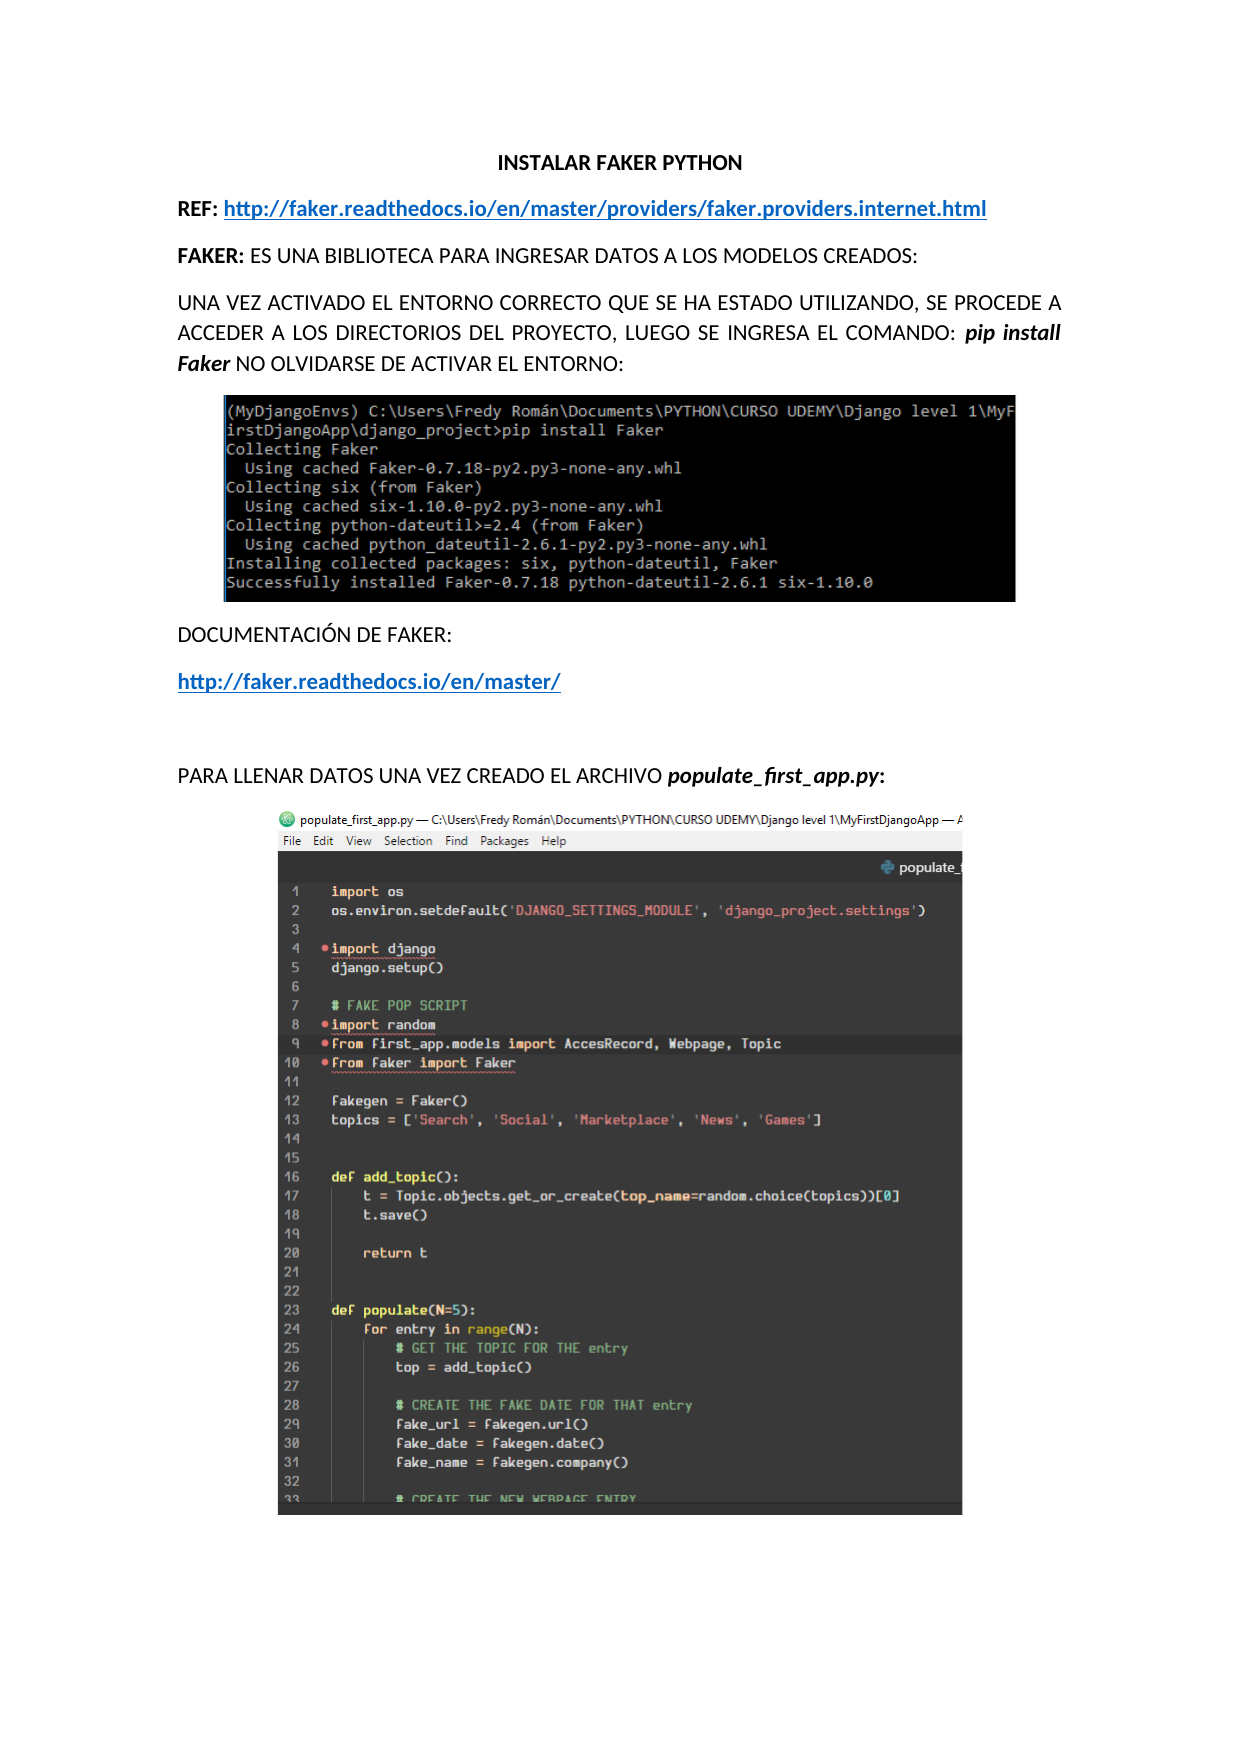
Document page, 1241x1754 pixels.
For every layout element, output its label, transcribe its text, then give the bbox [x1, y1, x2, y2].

text http://faker.readthedocs.io/en/master/ [177, 667, 1063, 696]
picture [277, 808, 963, 1515]
text INSTALAR FAKER PYTHON [177, 148, 1063, 176]
text REF: http://faker.readthedocs.io/en/master/providers/faker.providers.internet.html [177, 194, 1063, 222]
text PARA LLENAR DATOS UNA VEZ CREADO EL ARCHIVO populate_first_app.py: [177, 761, 1063, 789]
picture [223, 395, 1017, 602]
text FAKER: ES UNA BIBLIOTECA PARA INGRESAR DATOS A LOS MODELOS CREADOS: [177, 241, 1063, 269]
text DOCUMENTACIÓN DE FAKER: [177, 621, 1063, 649]
text UNA VEZ ACTIVADO EL ENTORNO CORRECTO QUE SE HA ESTADO UTILIZANDO, SE PROCEDE A ACCEDER A LOS DIRECTORIOS DEL PROYECTO, LUEGO SE INGRESA EL COMANDO: pip install Faker NO OLVIDARSE DE ACTIVAR EL ENTORNO: [177, 288, 1063, 377]
